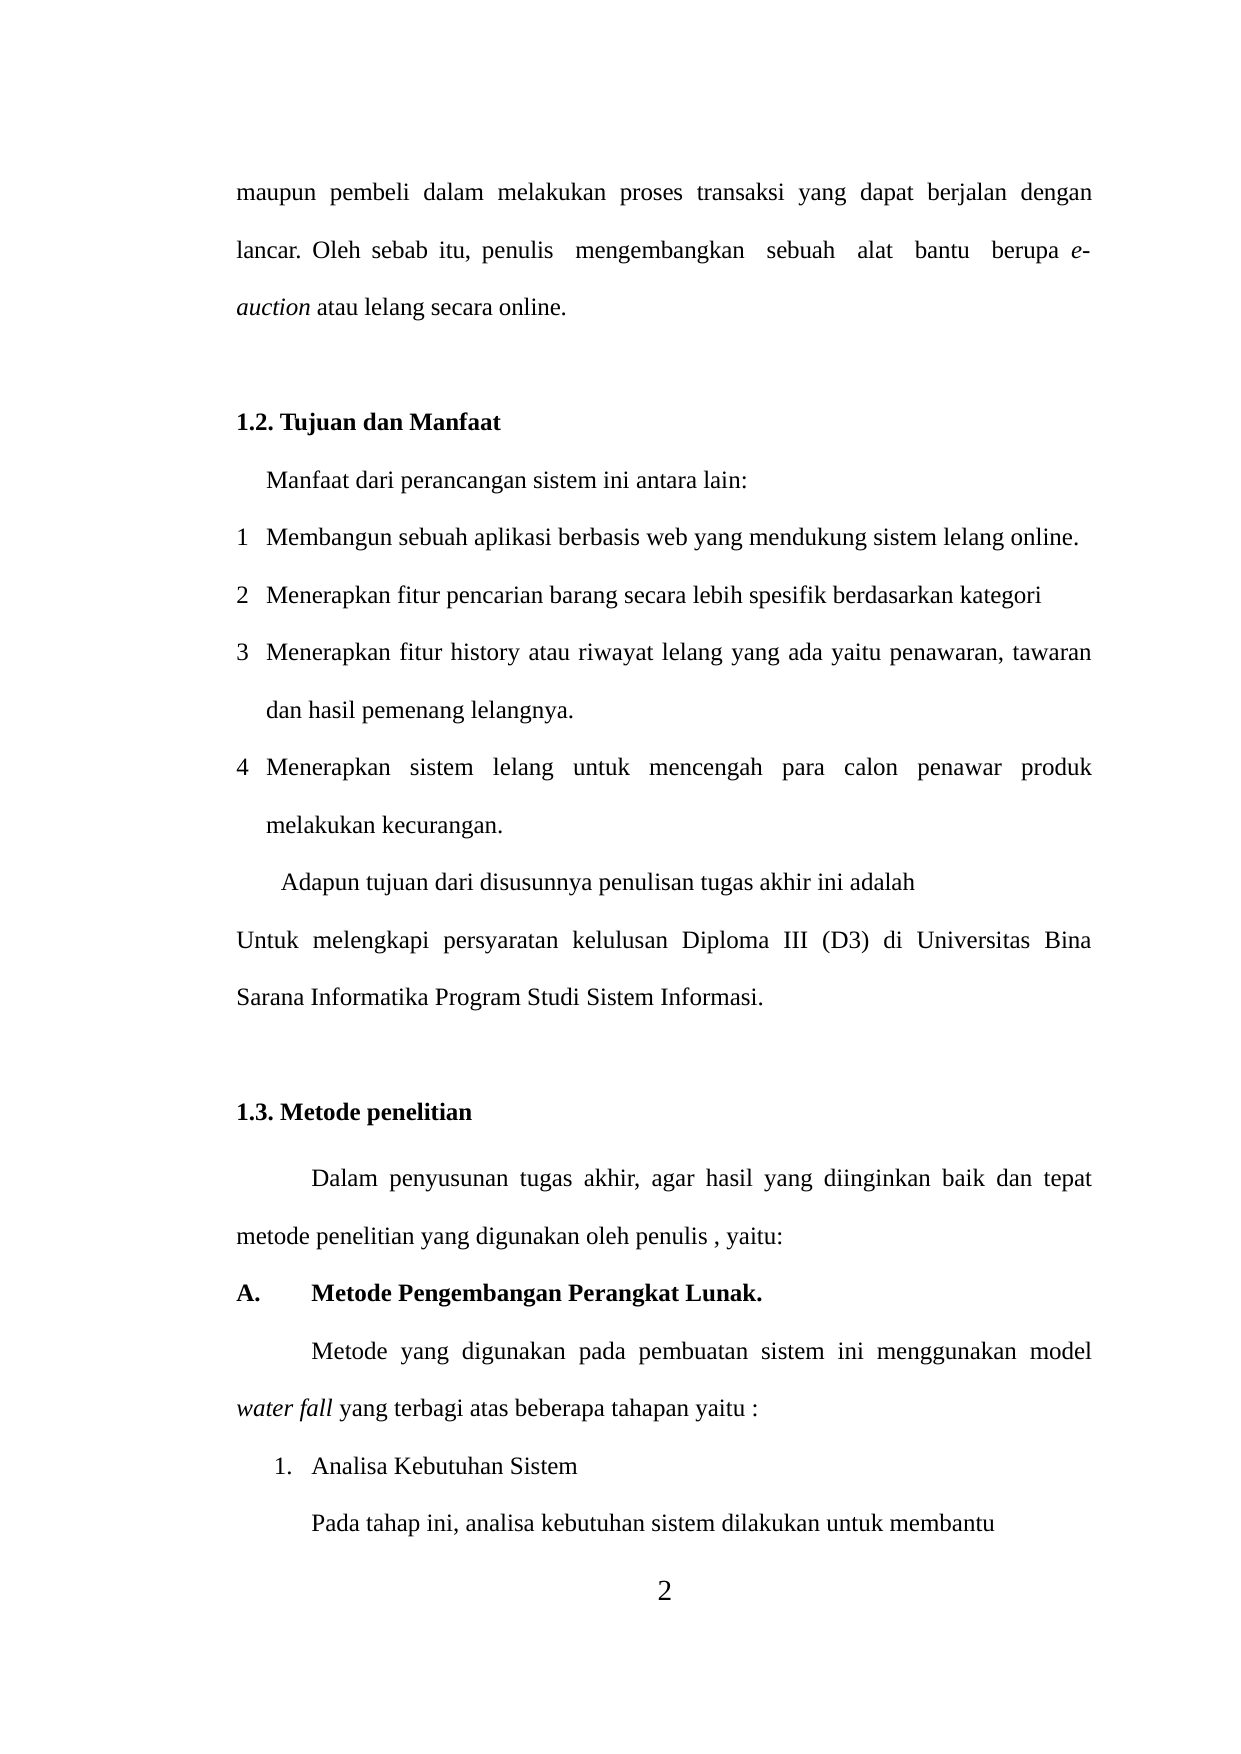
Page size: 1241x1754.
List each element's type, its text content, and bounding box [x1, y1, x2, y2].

text Dalam penyusunan tugas akhir, agar hasil yang diinginkan baik dan tepat metode penelitian yang digunakan oleh penulis , yaitu: [236, 1163, 1093, 1249]
list Membangun sebuah aplikasi berbasis web yang mendukung sistem lelang online. [236, 522, 1093, 551]
list Menerapkan sistem lelang untuk mencengah para calon penawar produk melakukan kecurangan. [236, 752, 1093, 838]
text Untuk melengkapi persyaratan kelulusan Diploma III (D3) di Universitas Bina Sarana Informatika Program Studi Sistem Informasi. [236, 925, 1093, 1011]
list Menerapkan fitur pencarian barang secara lebih spesifik berdasarkan kategori [236, 580, 1093, 608]
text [236, 177, 1093, 321]
text Metode yang digunakan pada pembuatan sistem ini menggunakan model water fall yang terbagi atas beberapa tahapan yaitu : [236, 1336, 1093, 1422]
text Adapun tujuan dari disusunnya penulisan tugas akhir ini adalah [236, 867, 1093, 896]
list Menerapkan fitur history atau riwayat lelang yang ada yaitu penawaran, tawaran dan hasil pemenang lelangnya. [236, 637, 1093, 723]
text 1.2. Tujuan dan Manfaat [236, 407, 1093, 436]
text Manfaat dari perancangan sistem ini antara lain: [236, 465, 1093, 493]
text A. Metode Pengembangan Perangkat Lunak. [236, 1278, 1093, 1307]
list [274, 1451, 1093, 1537]
text 1.3. Metode penelitian [236, 1097, 1093, 1126]
